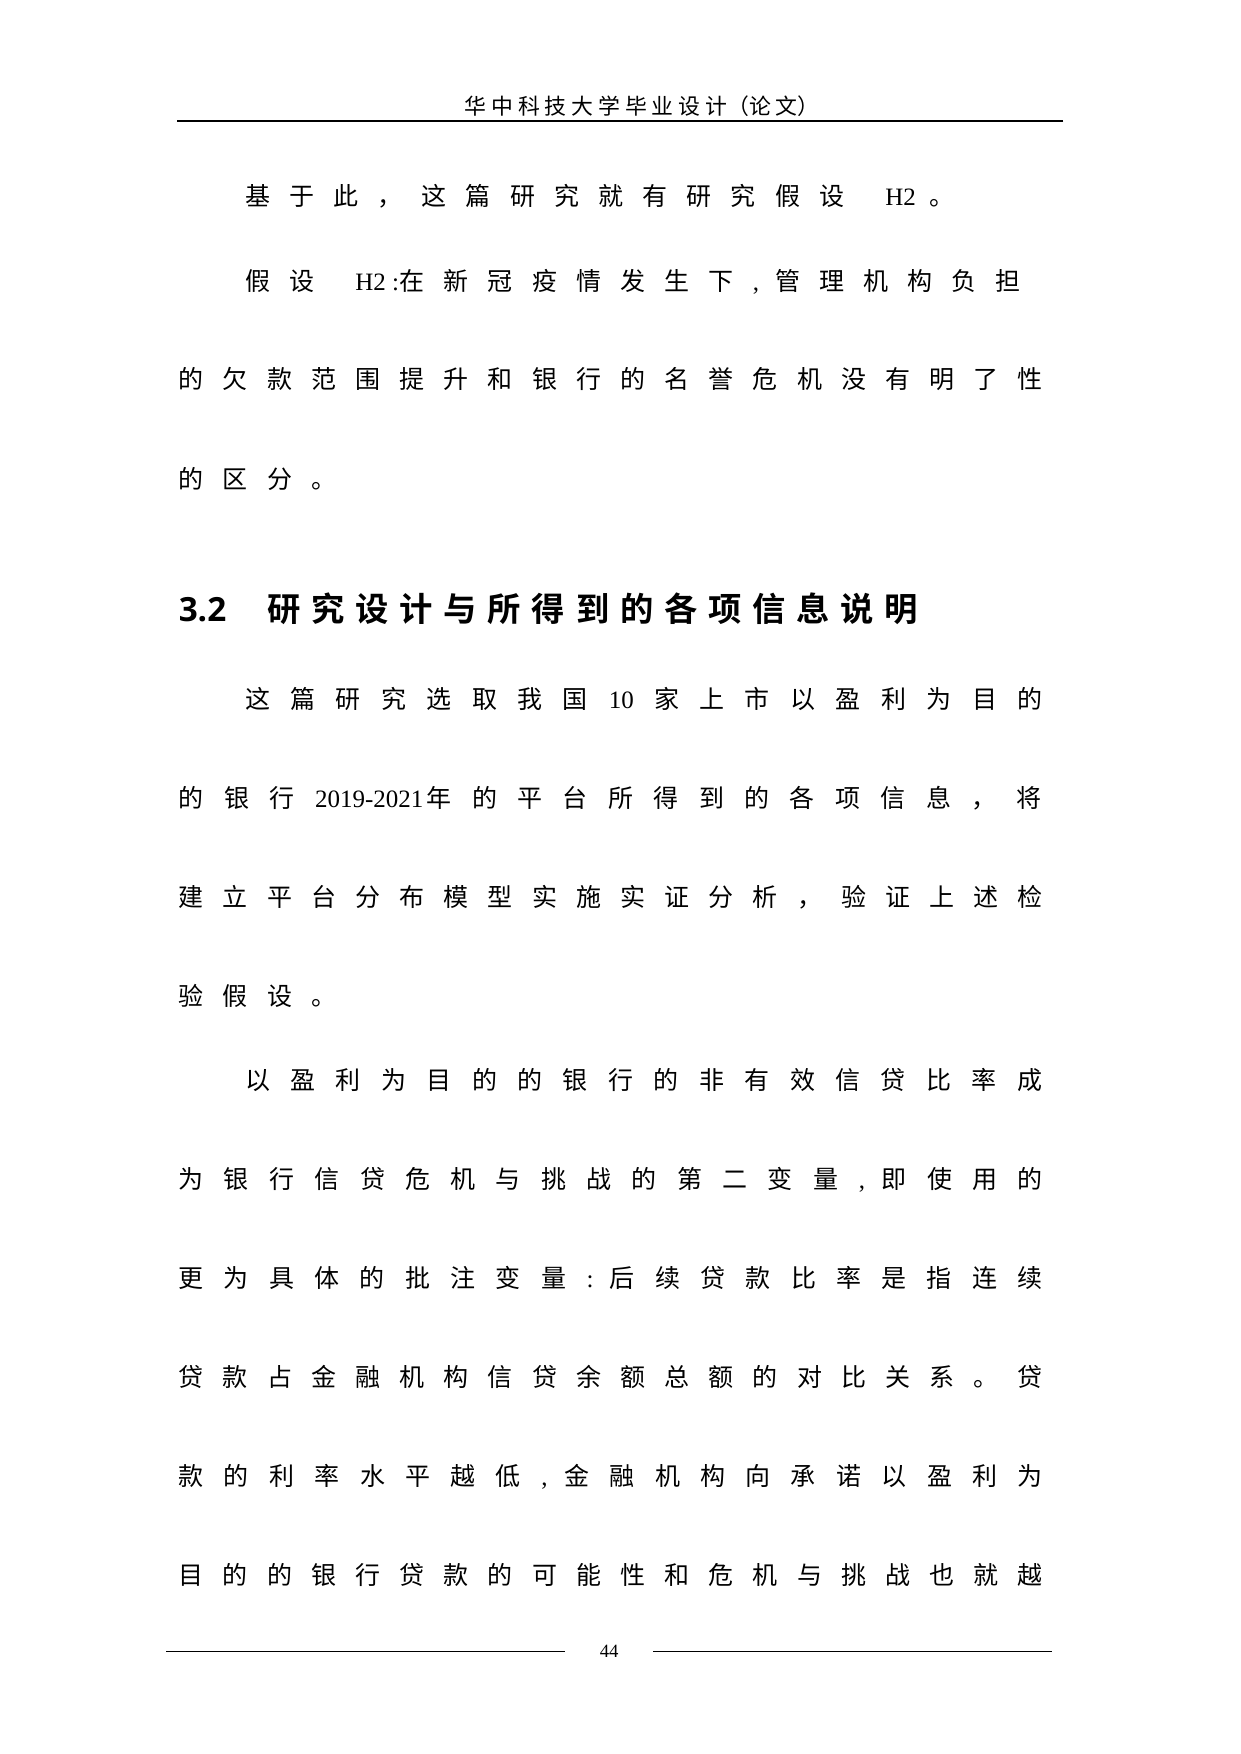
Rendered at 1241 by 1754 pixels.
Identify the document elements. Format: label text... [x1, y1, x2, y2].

subtitle 基于此，这篇研究就有研究假设 H2。 [178, 162, 1062, 228]
text 3.2 研究设计与所得到的各项信息说明 [178, 574, 1062, 640]
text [178, 1046, 1062, 1607]
text 这篇研究选取我国10家上市以盈利为目的的银行2019-2021年的平台所得到的各项信息，将建立平台分布模型实施实证分析，验证上述检验假设。 [178, 664, 1062, 1027]
subtitle 假设 H2 :在新冠疫情发生下,管理机构负担的欠款范围提升和银行的名誉危机没有明了性的区分。 [178, 246, 1062, 510]
